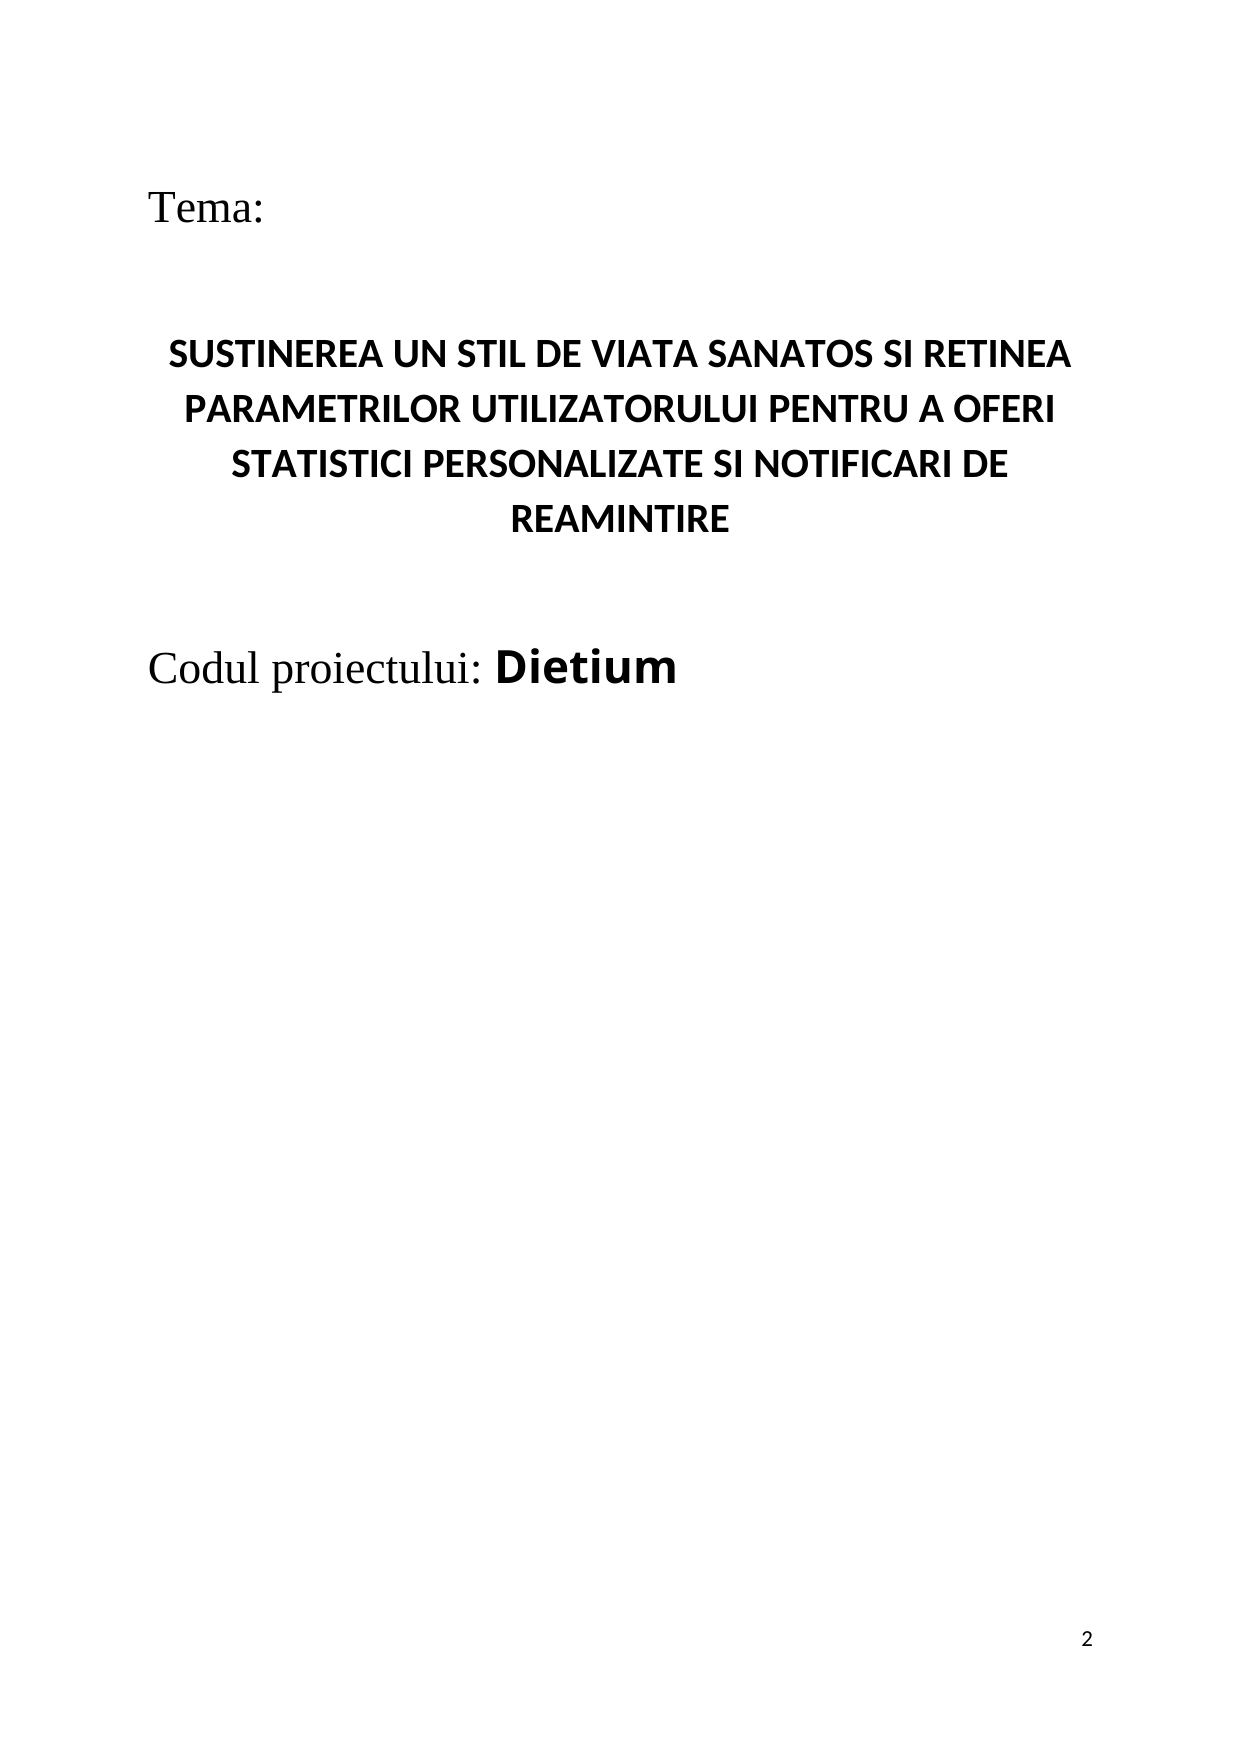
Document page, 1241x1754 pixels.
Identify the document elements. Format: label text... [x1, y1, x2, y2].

text Tema: [148, 148, 1093, 232]
text Codul proiectului: Dietium [148, 635, 1093, 697]
text SUSTINEREA UN STIL DE VIATA SANATOS SI RETINEA PARAMETRILOR UTILIZATORULUI PENTRU A OFERI STATISTICI PERSONALIZATE SI NOTIFICARI DE REAMINTIRE [148, 327, 1093, 542]
